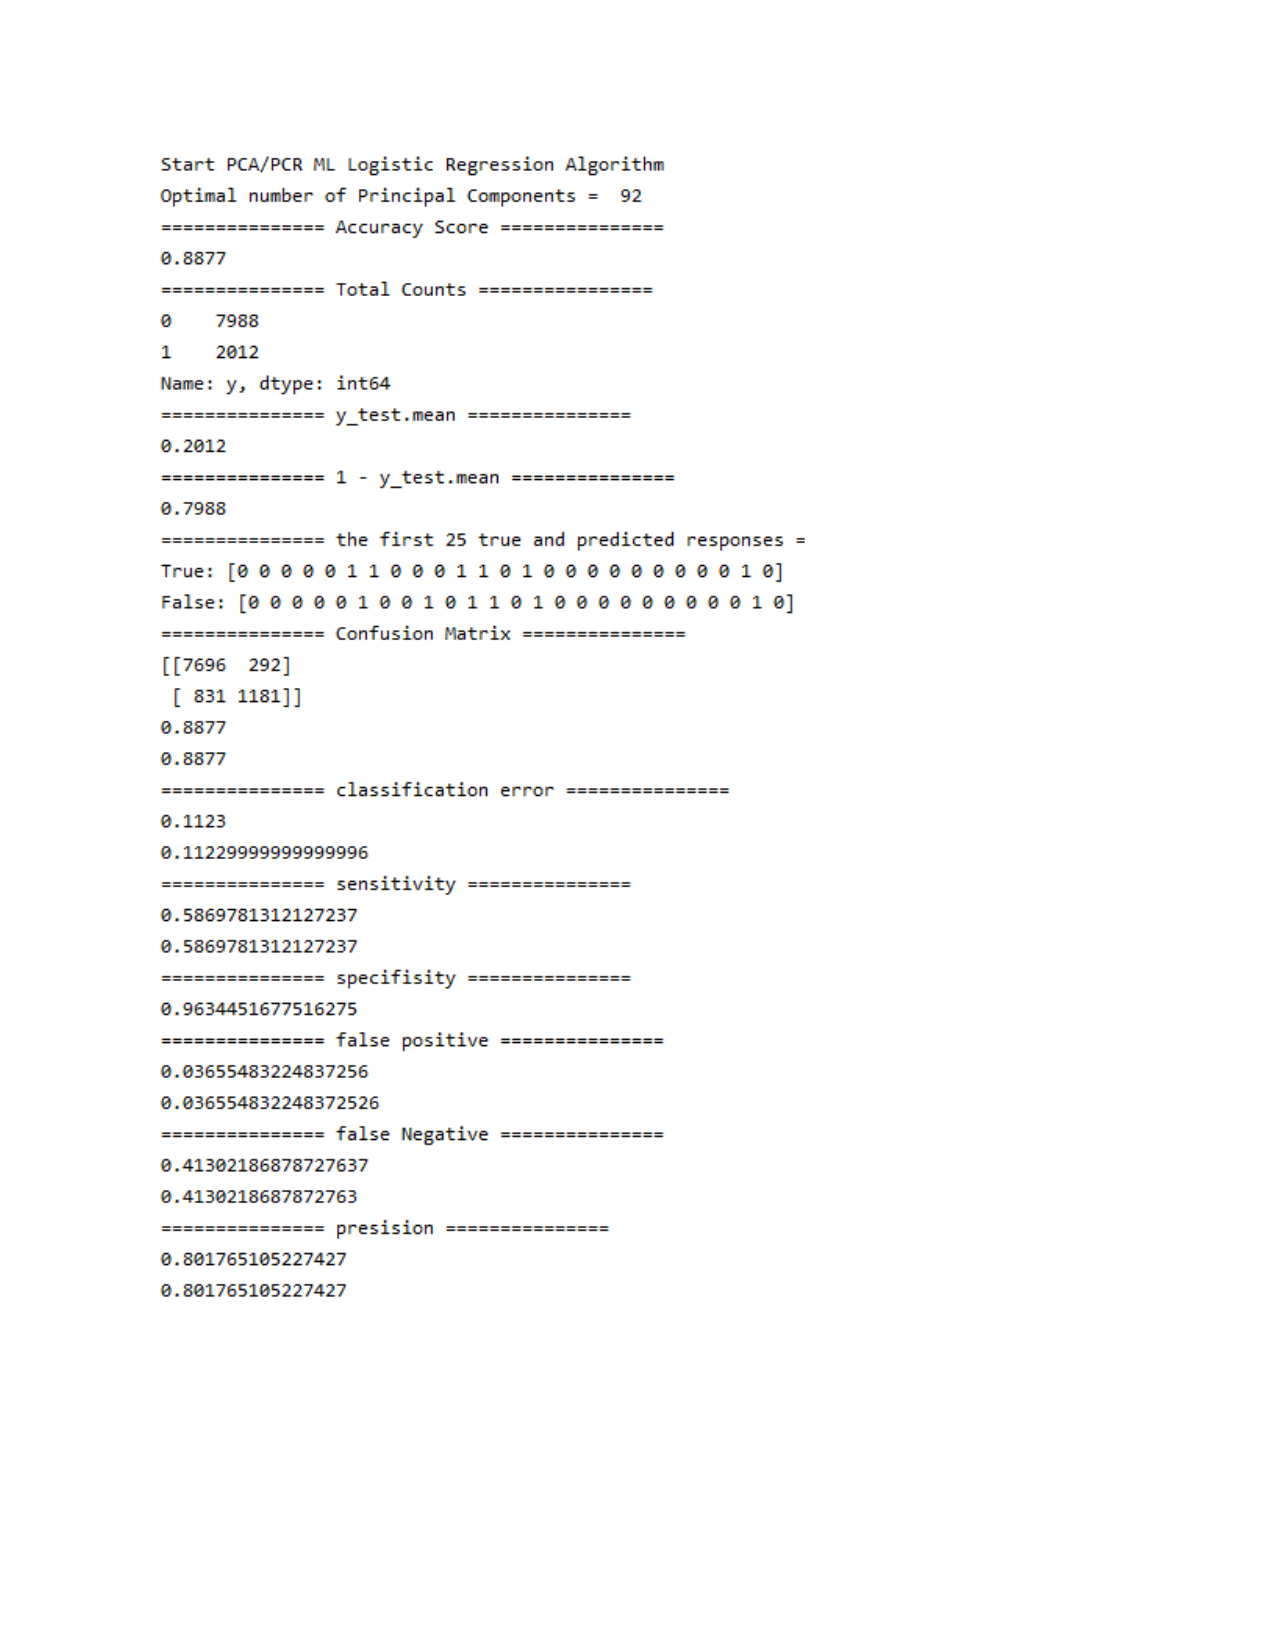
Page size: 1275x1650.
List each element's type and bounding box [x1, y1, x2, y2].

picture [150, 150, 805, 1311]
